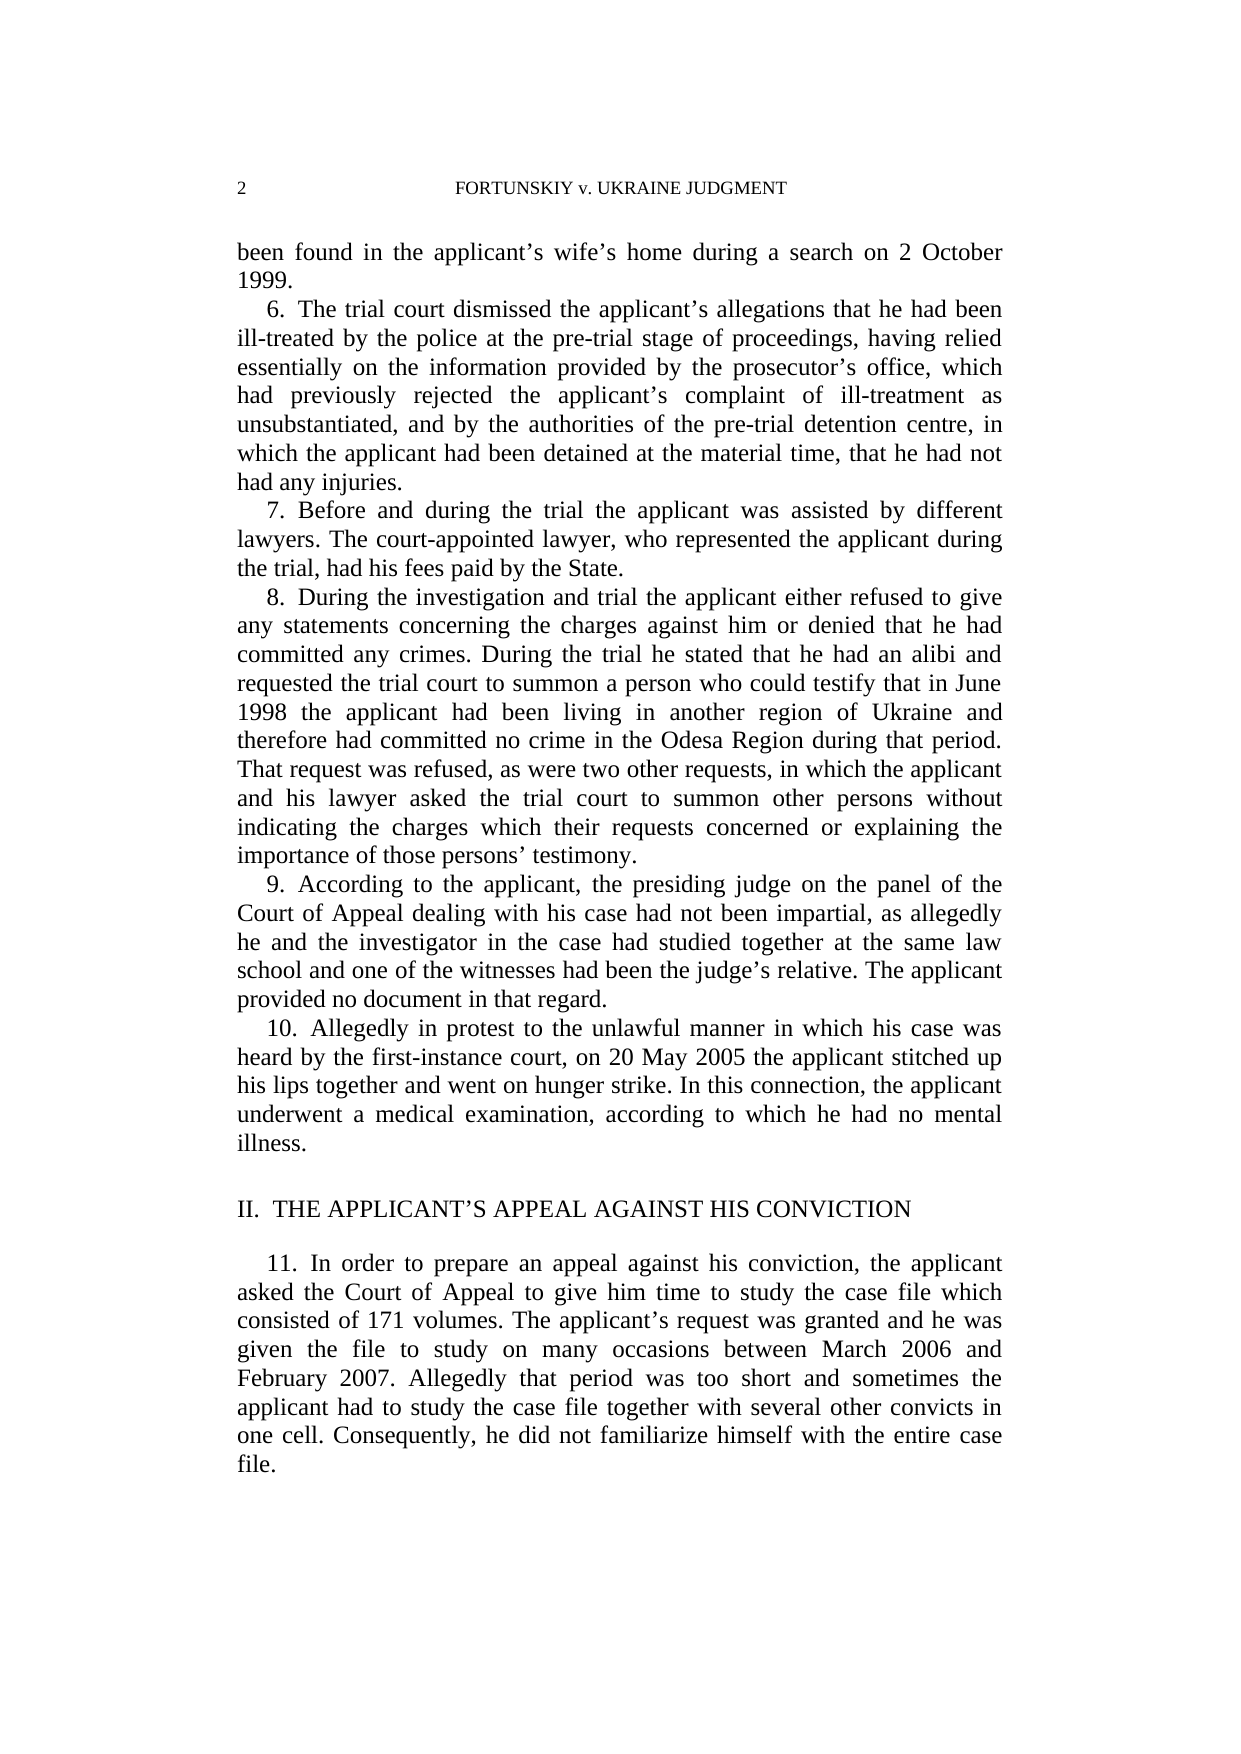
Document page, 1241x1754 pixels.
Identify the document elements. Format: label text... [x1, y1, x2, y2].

text 6. The trial court dismissed the applicant’s allegations that he had been ill-treated by the police at the pre-trial stage of proceedings, having relied essentially on the information provided by the prosecutor’s office, which had previously rejected the applicant’s complaint of ill-treatment as unsubstantiated, and by the authorities of the pre-trial detention centre, in which the applicant had been detained at the material time, that he had not had any injuries. [237, 294, 1003, 496]
text 8. During the investigation and trial the applicant either refused to give any statements concerning the charges against him or denied that he had committed any crimes. During the trial he stated that he had an alibi and requested the trial court to summon a person who could testify that in June 1998 the applicant had been living in another region of Ukraine and therefore had committed no crime in the Odesa Region during that period. That request was refused, as were two other requests, in which the applicant and his lawyer asked the trial court to summon other persons without indicating the charges which their requests concerned or explaining the importance of those persons’ testimony. [237, 582, 1003, 869]
text 9. According to the applicant, the presiding judge on the panel of the Court of Appeal dealing with his case had not been impartial, as allegedly he and the investigator in the case had studied together at the same law school and one of the witnesses had been the judge’s relative. The applicant provided no document in that regard. [237, 869, 1003, 1013]
subtitle II. THE APPLICANT’S APPEAL AGAINST HIS CONVICTION [237, 1194, 1003, 1223]
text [237, 237, 1003, 294]
text 10. Allegedly in protest to the unlawful manner in which his case was heard by the first-instance court, on 20 May 2005 the applicant stitched up his lips together and went on hunger strike. In this connection, the applicant underwent a medical examination, according to which he had no mental illness. [237, 1013, 1003, 1157]
text 11. In order to prepare an appeal against his conviction, the applicant asked the Court of Appeal to give him time to study the case file which consisted of 171 volumes. The applicant’s request was granted and he was given the file to study on many occasions between March 2006 and February 2007. Allegedly that period was too short and sometimes the applicant had to study the case file together with several other convicts in one cell. Consequently, he did not familiarize himself with the entire case file. [237, 1248, 1003, 1478]
text 7. Before and during the trial the applicant was assisted by different lawyers. The court-appointed lawyer, who represented the applicant during the trial, had his fees paid by the State. [237, 496, 1003, 582]
